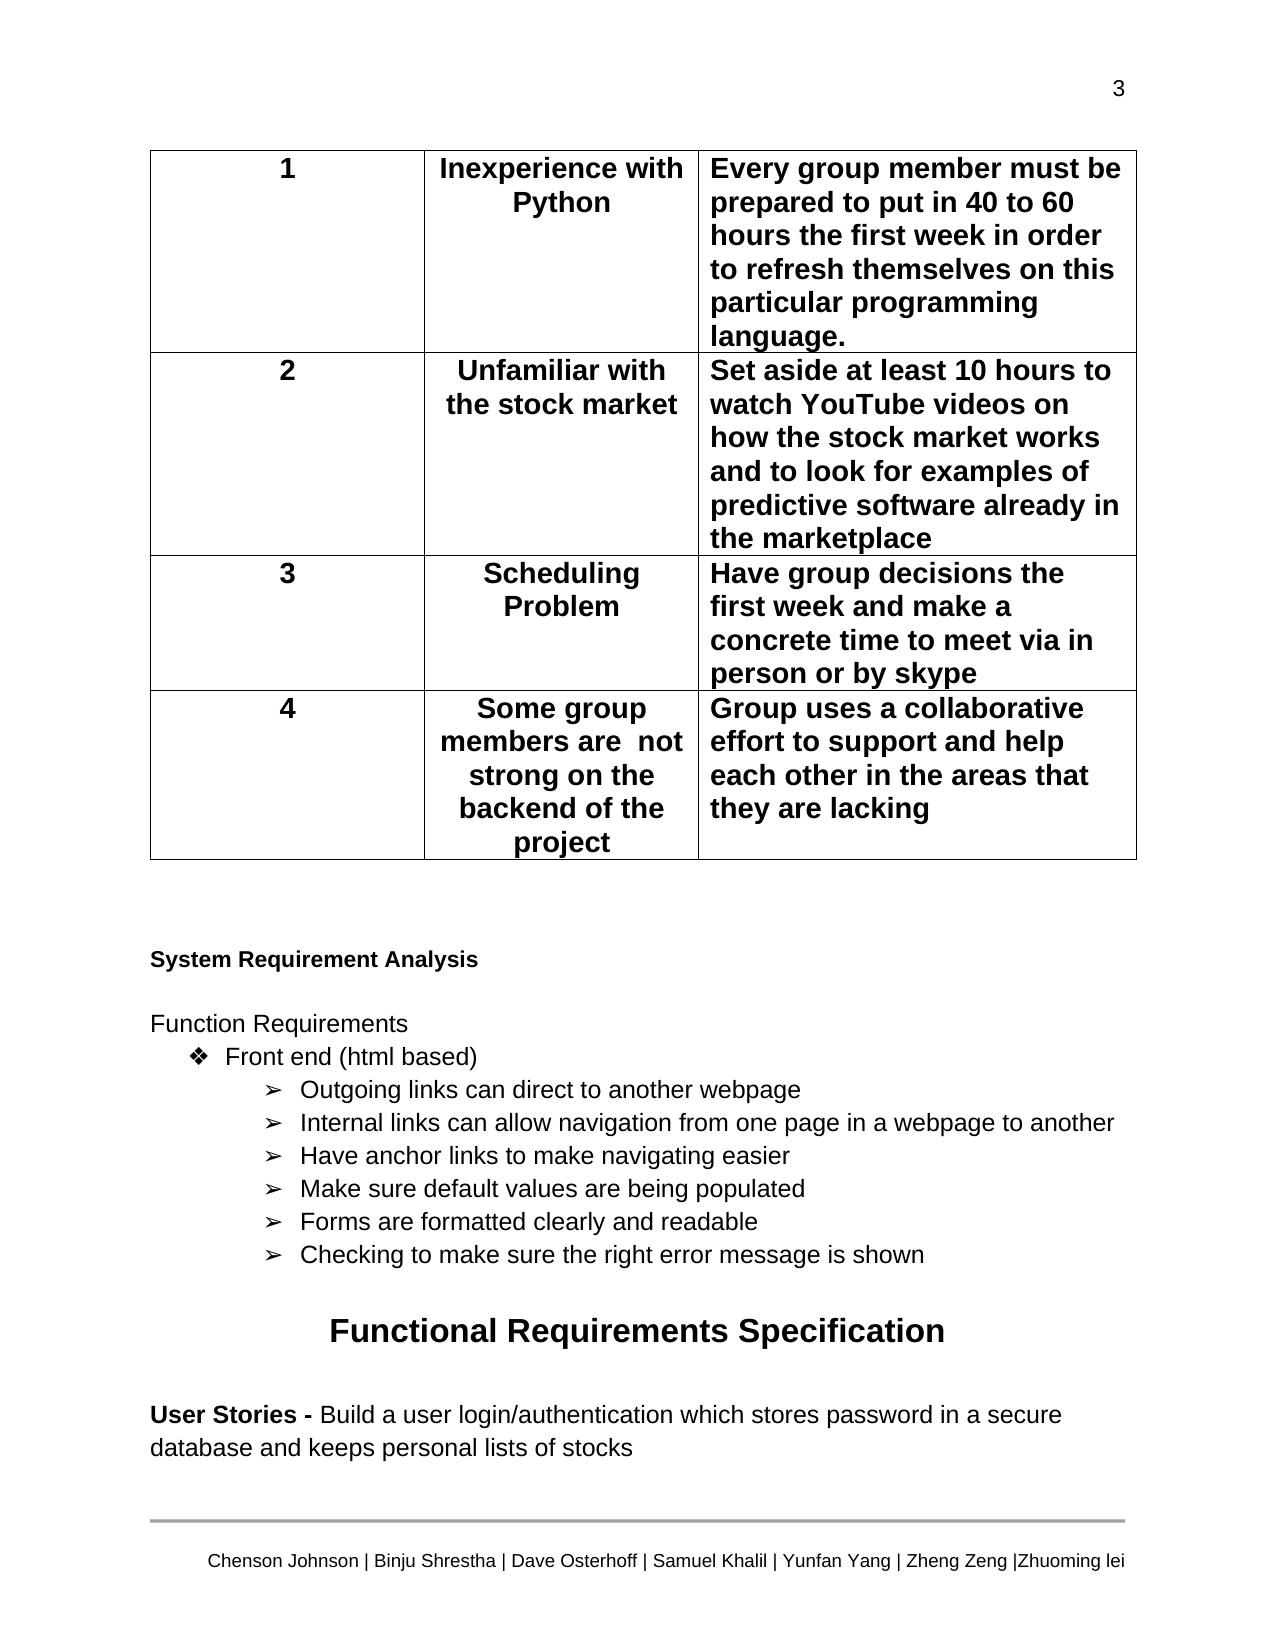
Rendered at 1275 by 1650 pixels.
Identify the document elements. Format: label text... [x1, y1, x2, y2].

table_cell 1 [151, 151, 424, 352]
table_cell Every group member must be prepared to put in 40 to 60 hours the first week in order to refresh themselves on this particular programming language. [699, 151, 1136, 352]
list Forms are formatted clearly and readable [262, 1207, 1125, 1236]
text Function Requirements [150, 1009, 1125, 1038]
table_cell Have group decisions the first week and make a concrete time to meet via in person or by skype [699, 556, 1136, 690]
list Checking to make sure the right error message is shown [262, 1240, 1125, 1269]
table_cell Unfamiliar with the stock market [425, 353, 698, 554]
list Outgoing links can direct to another webpage [262, 1075, 1125, 1104]
text User Stories - Build a user login/authentication which stores password in a secure database and keeps personal lists of stocks [150, 1400, 1125, 1462]
table_cell Set aside at least 10 hours to watch YouTube videos on how the stock market works and to look for examples of predictive software already in the marketplace [699, 353, 1136, 554]
text System Requirement Analysis [150, 946, 1125, 972]
list Internal links can allow navigation from one page in a webpage to another [262, 1108, 1125, 1137]
table_cell Inexperience with Python [425, 151, 698, 352]
list Have anchor links to make navigating easier [262, 1141, 1125, 1170]
list Front end (html based) [187, 1042, 1125, 1071]
table_cell 3 [151, 556, 424, 690]
table_cell Group uses a collaborative effort to support and help each other in the areas that they are lacking [699, 691, 1136, 858]
table_cell Some group members are not strong on the backend of the project [425, 691, 698, 858]
table_cell 2 [151, 353, 424, 554]
table_cell 4 [151, 691, 424, 858]
subtitle Functional Requirements Specification [150, 1311, 1125, 1349]
list Make sure default values are being populated [262, 1174, 1125, 1203]
table_cell Scheduling Problem [425, 556, 698, 690]
